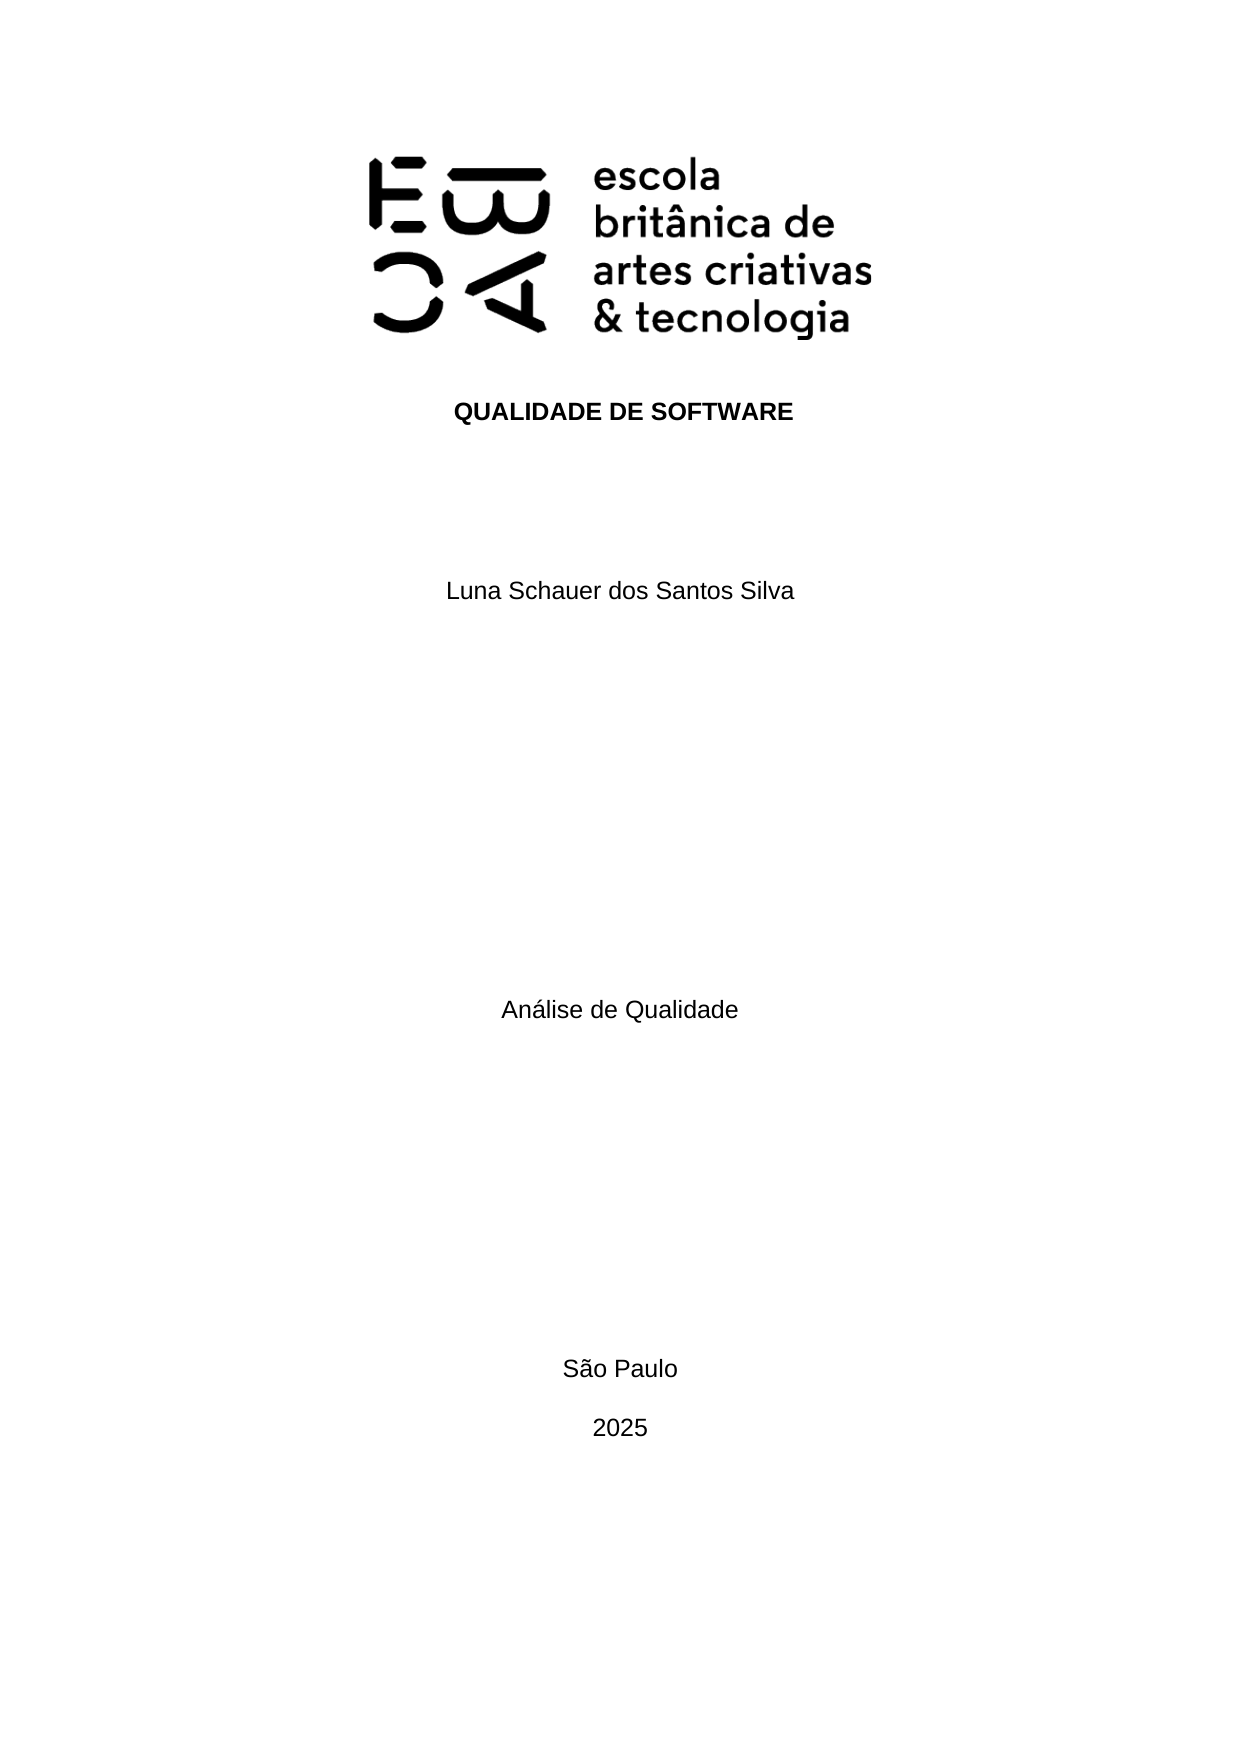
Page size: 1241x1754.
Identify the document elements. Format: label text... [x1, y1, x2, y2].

text Análise de Qualidade [177, 995, 1063, 1024]
text 2025 [177, 1413, 1063, 1442]
text Luna Schauer dos Santos Silva [177, 576, 1063, 605]
picture [369, 147, 872, 340]
text QUALIDADE DE SOFTWARE [177, 397, 1063, 426]
text São Paulo [177, 1354, 1063, 1382]
